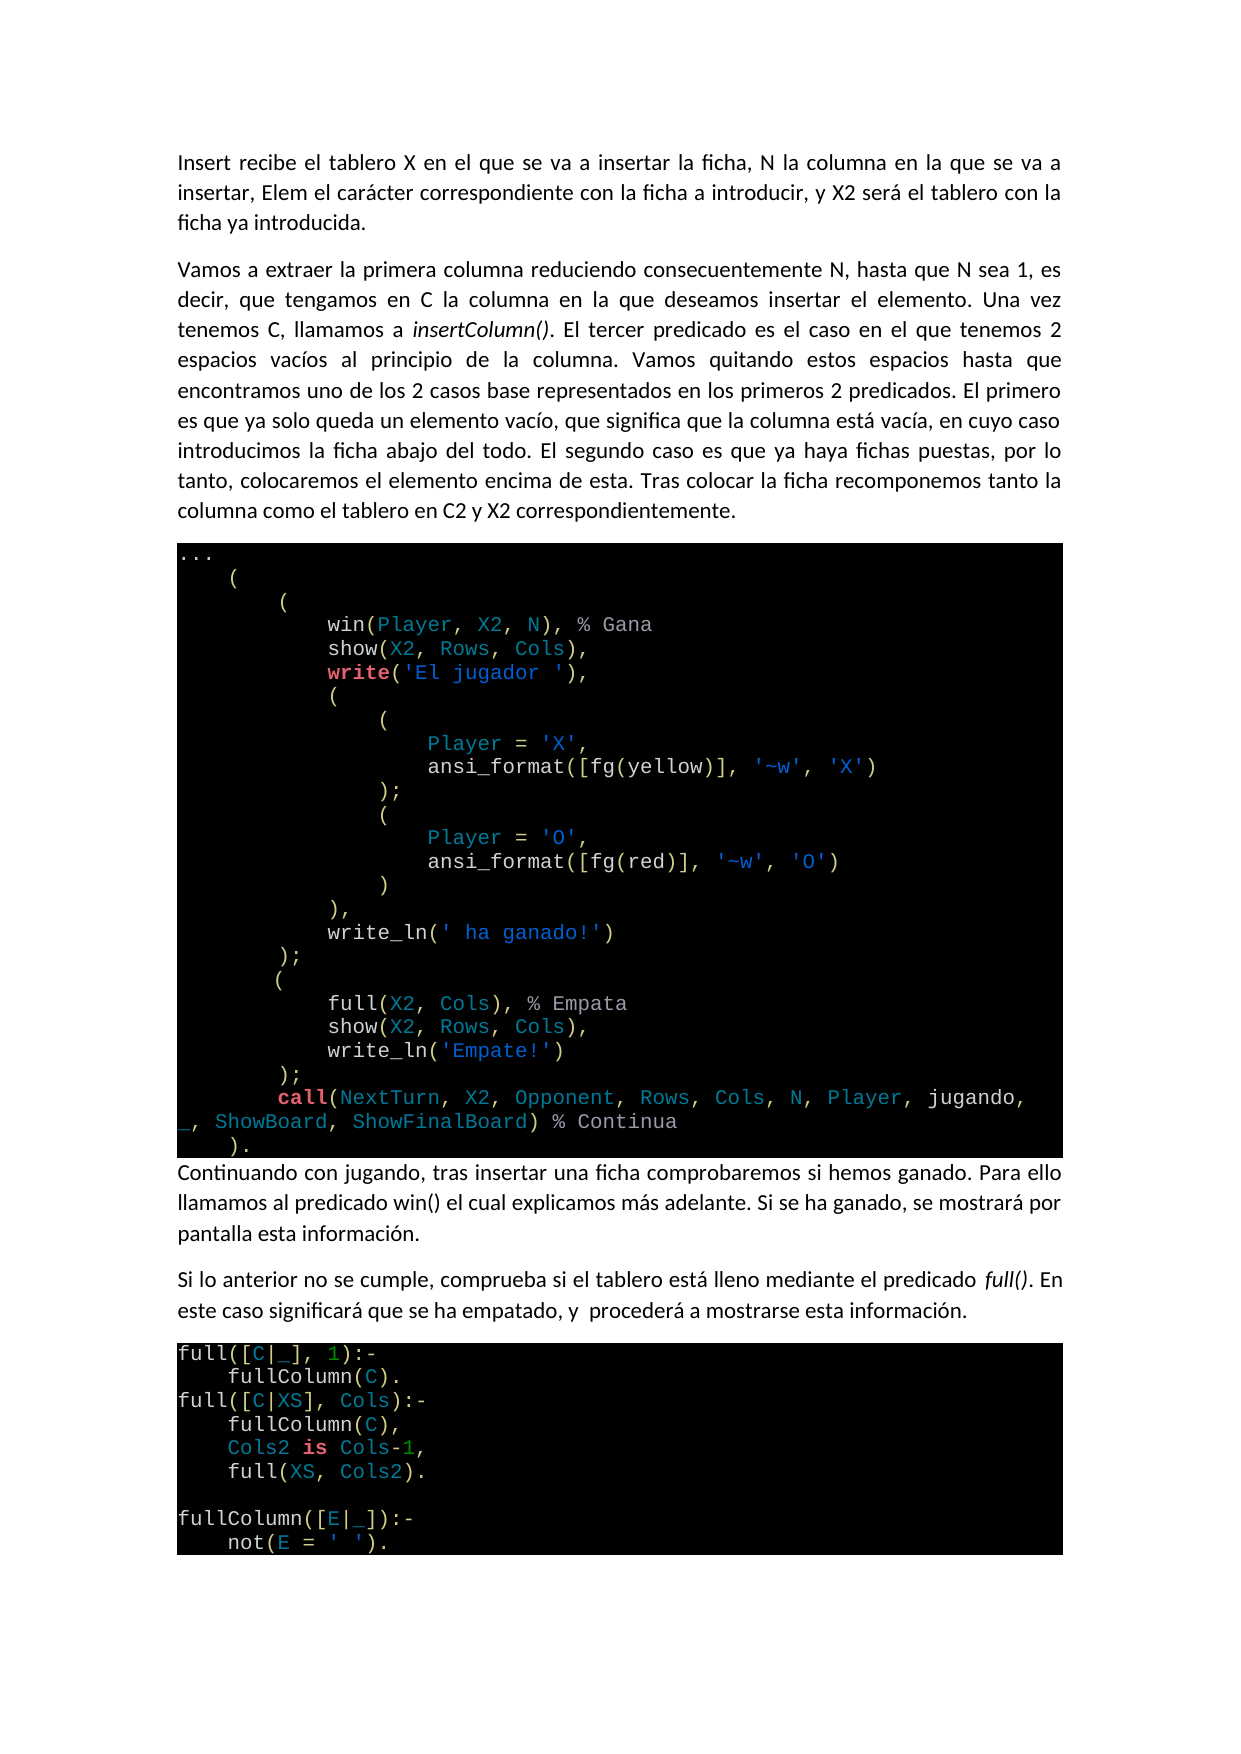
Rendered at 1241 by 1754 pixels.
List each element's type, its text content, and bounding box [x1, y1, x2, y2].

text ( [177, 685, 1063, 709]
text full([C|XS], Cols):- [177, 1390, 1063, 1413]
text write('El jugador '), [177, 662, 1063, 685]
text Player = 'O', [177, 827, 1063, 851]
text write_ln('Empate!') [177, 1040, 1063, 1064]
text ). [177, 1134, 1063, 1158]
text ( [177, 591, 1063, 614]
text fullColumn([E|_]):- [177, 1508, 1063, 1532]
text ( [177, 969, 1063, 993]
text ansi_format([fg(red)], '~w', 'O') [177, 851, 1063, 874]
text show(X2, Rows, Cols), [177, 638, 1063, 662]
text Vamos a extraer la primera columna reduciendo consecuentemente N, hasta que N sea 1, es decir, que tengamos en C la columna en la que deseamos insertar el elemento. Una vez tenemos C, llamamos a insertColumn(). El tercer predicado es el caso en el que tenemos 2 espacios vacíos al principio de la columna. Vamos quitando estos espacios hasta que encontramos uno de los 2 casos base representados en los primeros 2 predicados. El primero es que ya solo queda un elemento vacío, que significa que la columna está vacía, en cuyo caso introducimos la ficha abajo del todo. El segundo caso es que ya haya fichas puestas, por lo tanto, colocaremos el elemento encima de esta. Tras colocar la ficha recomponemos tanto la columna como el tablero en C2 y X2 correspondientemente. [177, 255, 1063, 524]
text Player = 'X', [177, 733, 1063, 756]
text ); [177, 780, 1063, 803]
text ( [177, 709, 1063, 733]
text ); [177, 1064, 1063, 1087]
text ); [177, 945, 1063, 969]
text ) [177, 874, 1063, 898]
text ansi_format([fg(yellow)], '~w', 'X') [177, 756, 1063, 780]
text win(Player, X2, N), % Gana [177, 614, 1063, 638]
text full(X2, Cols), % Empata [177, 993, 1063, 1016]
text ), [177, 898, 1063, 922]
text Continuando con jugando, tras insertar una ficha comprobaremos si hemos ganado. Para ello llamamos al predicado win() el cual explicamos más adelante. Si se ha ganado, se mostrará por pantalla esta información. [177, 1158, 1063, 1247]
text Cols2 is Cols-1, [177, 1437, 1063, 1461]
text write_ln(' ha ganado!') [177, 922, 1063, 945]
text Insert recibe el tablero X en el que se va a insertar la ficha, N la columna en la que se va a insertar, Elem el carácter correspondiente con la ficha a introducir, y X2 será el tablero con la ficha ya introducida. [177, 148, 1063, 236]
text fullColumn(C). [177, 1366, 1063, 1390]
text ( [177, 567, 1063, 591]
text ( [177, 803, 1063, 827]
text full([C|_], 1):- [177, 1343, 1063, 1366]
text full(XS, Cols2). [177, 1461, 1063, 1484]
text show(X2, Rows, Cols), [177, 1016, 1063, 1040]
text Si lo anterior no se cumple, comprueba si el tablero está lleno mediante el predicado full(). En este caso significará que se ha empatado, y procederá a mostrarse esta información. [177, 1266, 1063, 1324]
text ... [177, 543, 1063, 567]
text fullColumn(C), [177, 1413, 1063, 1437]
text not(E = ' '). [177, 1532, 1063, 1555]
text call(NextTurn, X2, Opponent, Rows, Cols, N, Player, jugando, _, ShowBoard, ShowFinalBoard) % Continua [177, 1087, 1063, 1134]
